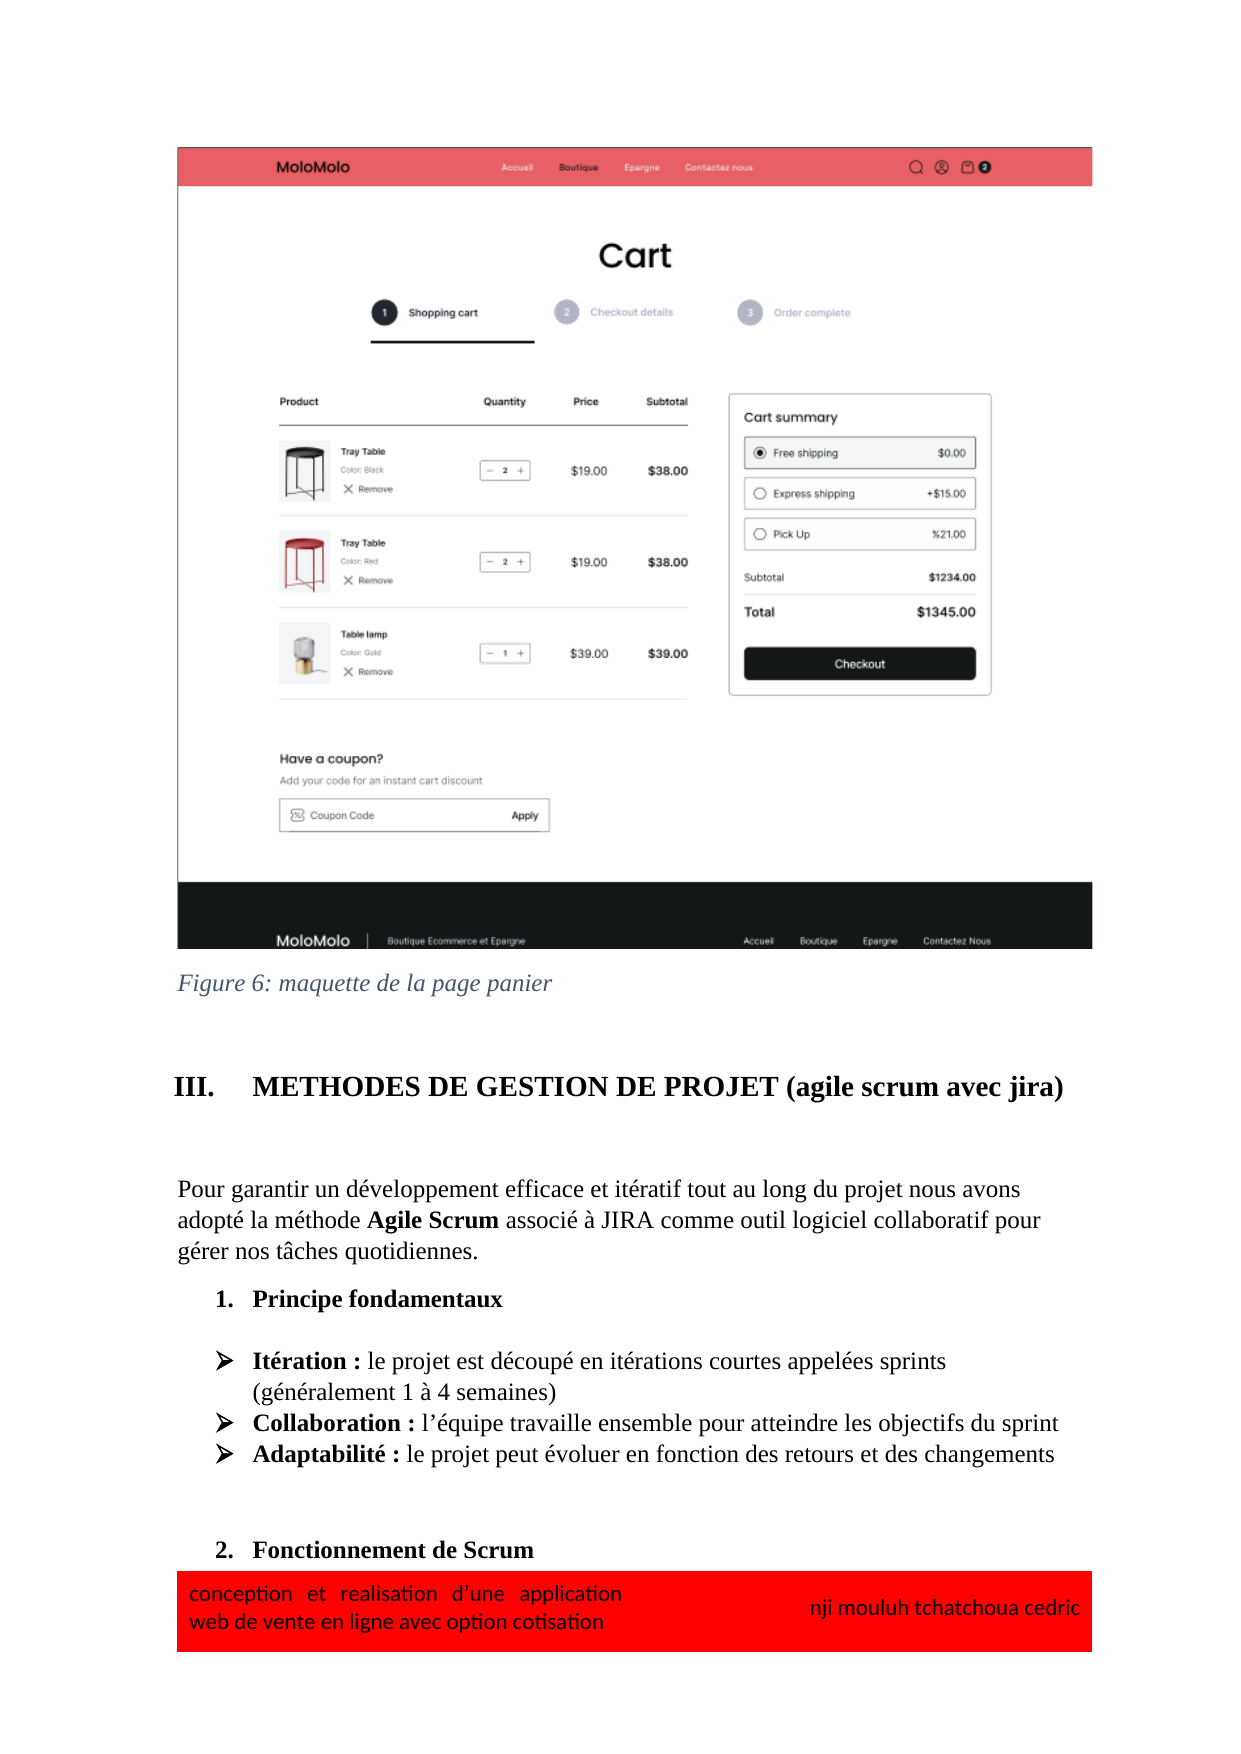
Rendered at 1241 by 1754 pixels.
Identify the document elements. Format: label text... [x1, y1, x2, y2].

list Collaboration : l’équipe travaille ensemble pour atteindre les objectifs du sprint [215, 1408, 1092, 1437]
list Itération : le projet est découpé en itérations courtes appelées sprints (généralement 1 à 4 semaines) [215, 1346, 1092, 1406]
list Fonctionnement de Scrum [215, 1535, 1092, 1563]
text Figure 6: maquette de la page panier [177, 968, 1092, 997]
text Pour garantir un développement efficace et itératif tout au long du projet nous avons adopté la méthode Agile Scrum associé à JIRA comme outil logiciel collaboratif pour gérer nos tâches quotidiennes. [177, 1174, 1092, 1265]
list Principe fondamentaux [215, 1284, 1092, 1313]
picture [177, 147, 1093, 949]
list Adaptabilité : le projet peut évoluer en fonction des retours et des changements [215, 1439, 1092, 1468]
list METHODES DE GESTION DE PROJET (agile scrum avec jira) [215, 1069, 1092, 1102]
